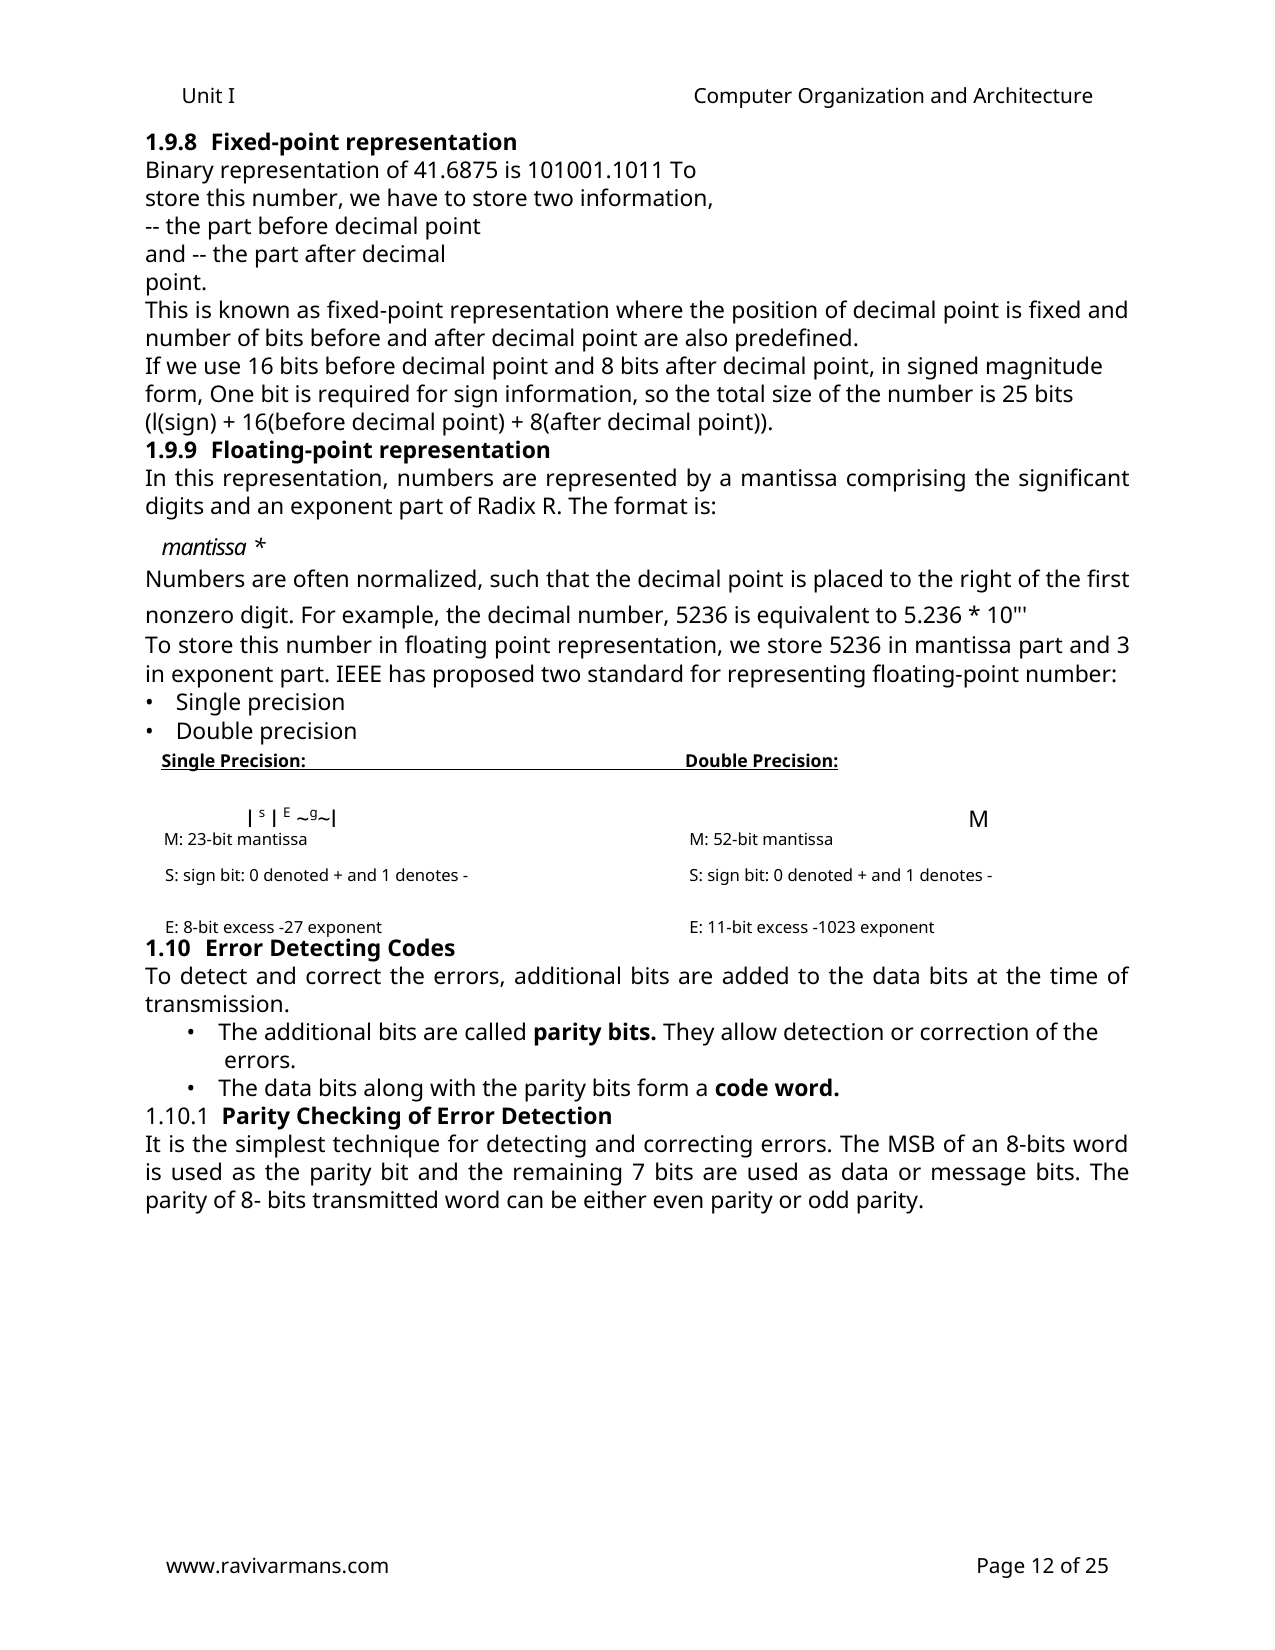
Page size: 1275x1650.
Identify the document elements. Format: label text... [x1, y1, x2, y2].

text In this representation, numbers are represented by a mantissa comprising the significant digits and an exponent part of Radix R. The format is: [145, 464, 1131, 520]
subtitle Error Detecting Codes [145, 877, 1131, 962]
text If we use 16 bits before decimal point and 8 bits after decimal point, in signed magnitude form, One bit is required for sign information, so the total size of the number is 25 bits (l(sign) + 16(before decimal point) + 8(after decimal point)). [145, 352, 1131, 436]
text Numbers are often normalized, such that the decimal point is placed to the right of the first nonzero digit. For example, the decimal number, 5236 is equivalent to 5.236 * 10"' [145, 559, 1131, 631]
text To detect and correct the errors, additional bits are added to the data bits at the time of transmission. [145, 962, 1131, 1018]
text Single Precision: Double Precision: [161, 745, 1131, 773]
text To store this number in floating point representation, we store 5236 in mantissa part and 3 in exponent part. IEEE has proposed two standard for representing floating-point number: [145, 631, 1131, 688]
subtitle Fixed-point representation [145, 128, 1131, 156]
text Binary representation of 41.6875 is 101001.1011 To store this number, we have to store two information, [145, 156, 718, 212]
list Single precision [145, 688, 1131, 716]
subtitle Floating-point representation [145, 436, 1131, 464]
text M: 23-bit mantissa [163, 832, 1131, 849]
list The additional bits are called parity bits. They allow detection or correction of the errors. [186, 1018, 1131, 1074]
list The data bits along with the parity bits form a code word. [186, 1074, 1131, 1102]
text -- the part before decimal point and -- the part after decimal point. [145, 212, 514, 296]
text It is the simplest technique for detecting and correcting errors. The MSB of an 8-bits word is used as the parity bit and the remaining 7 bits are used as data or message bits. The parity of 8- bits transmitted word can be either even parity or odd parity. [145, 1130, 1131, 1214]
text l s l E ~g~l [247, 809, 1131, 832]
text This is known as fixed-point representation where the position of decimal point is fixed and number of bits before and after decimal point are also predefined. [145, 296, 1131, 352]
text mantissa * [161, 537, 1131, 559]
subtitle Parity Checking of Error Detection [145, 1102, 1131, 1130]
list Double precision [145, 716, 1131, 745]
